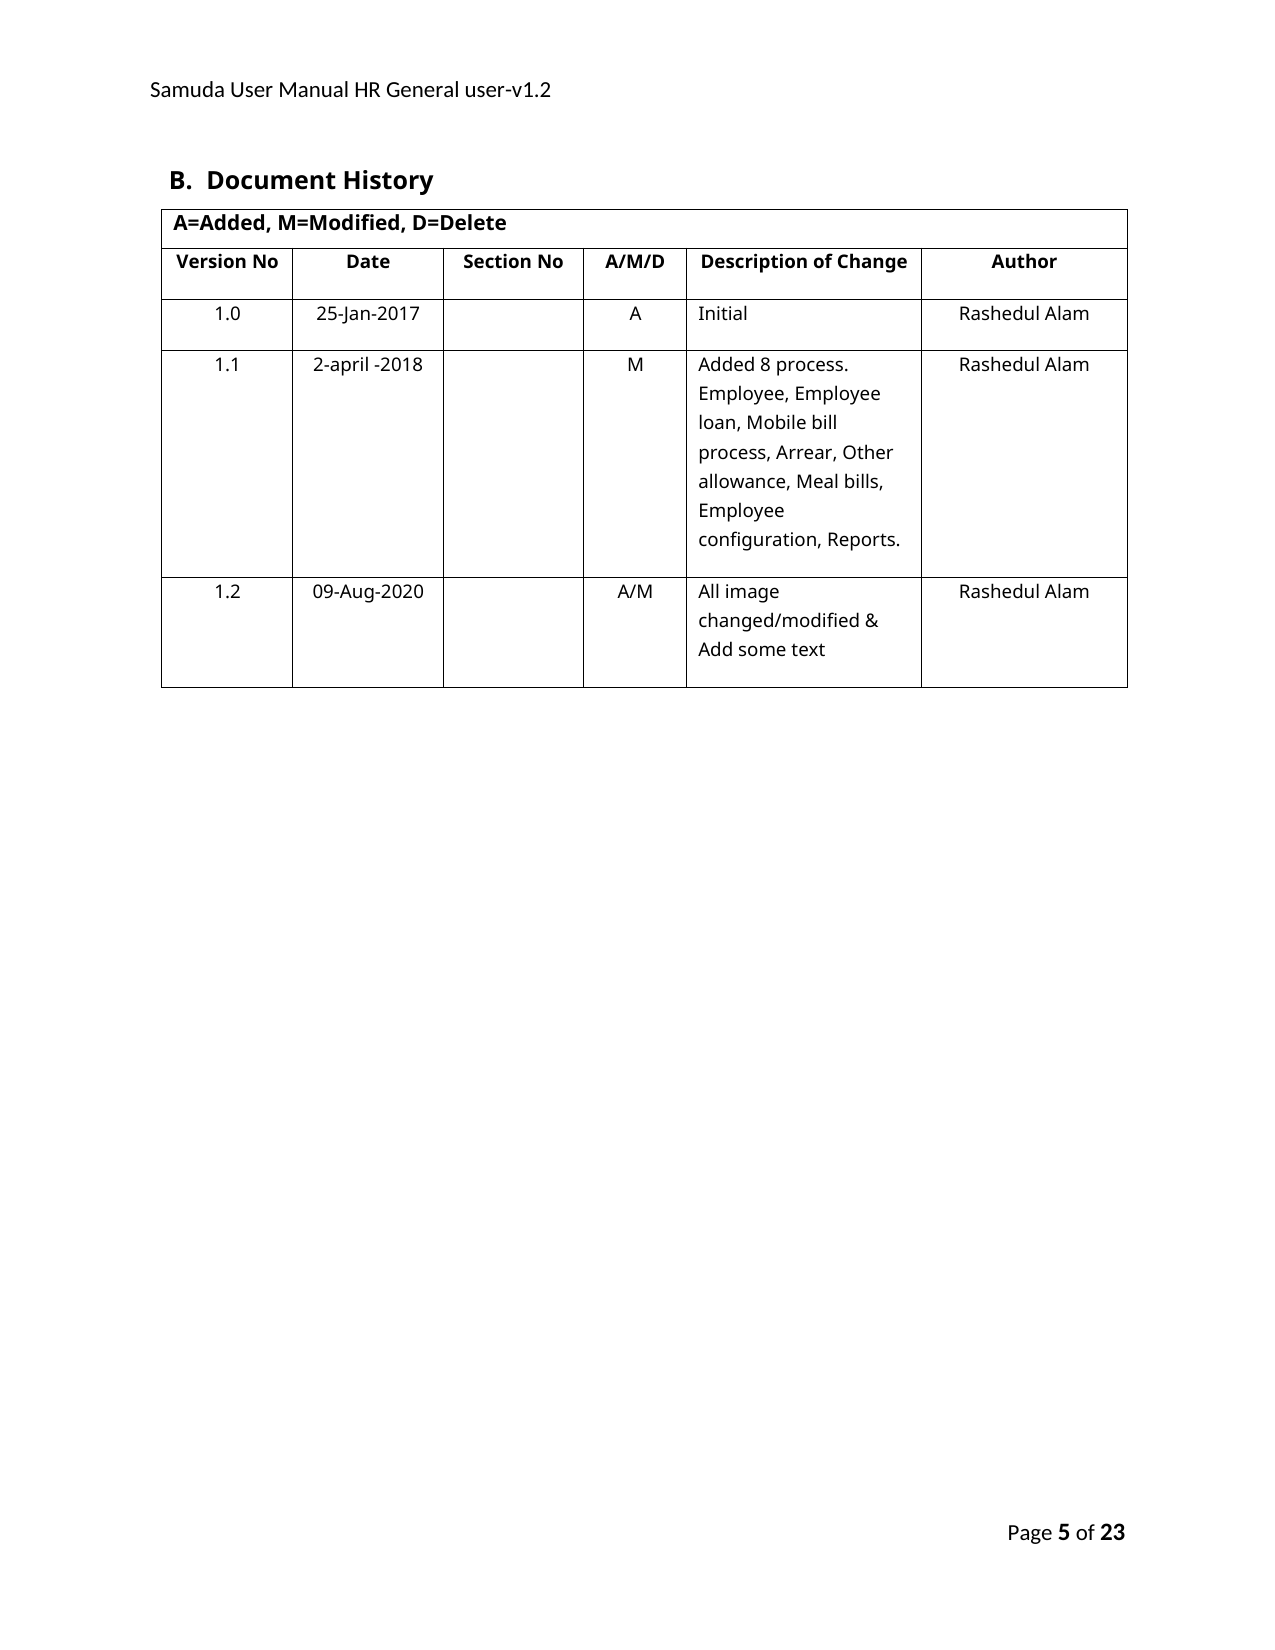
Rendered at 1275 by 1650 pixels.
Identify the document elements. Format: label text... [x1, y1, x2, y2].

table_cell 1.1 [162, 351, 292, 577]
table_cell 1.0 [162, 300, 292, 350]
table_cell Description of Change [687, 249, 921, 299]
table_cell [444, 578, 583, 687]
table_header A=Added, M=Modified, D=Delete [162, 210, 1127, 248]
table_cell A [584, 300, 686, 350]
table_cell Author [922, 249, 1127, 299]
table_cell Date [293, 249, 443, 299]
table_cell 1.2 [162, 578, 292, 687]
table_cell Rashedul Alam [922, 351, 1127, 577]
table_cell [444, 351, 583, 577]
table_cell 2-april -2018 [293, 351, 443, 577]
table_cell Version No [162, 249, 292, 299]
table_cell [444, 300, 583, 350]
table_cell A/M [584, 578, 686, 687]
table_cell 25-Jan-2017 [293, 300, 443, 350]
table_cell Rashedul Alam [922, 578, 1127, 687]
table_cell A/M/D [584, 249, 686, 299]
table_cell Section No [444, 249, 583, 299]
table_cell All image changed/modified & Add some text [687, 578, 921, 687]
table_cell 09-Aug-2020 [293, 578, 443, 687]
table_cell Rashedul Alam [922, 300, 1127, 350]
table_cell Initial [687, 300, 921, 350]
subtitle Document History [169, 162, 1125, 197]
table_cell M [584, 351, 686, 577]
table_cell Added 8 process. Employee, Employee loan, Mobile bill process, Arrear, Other allowance, Meal bills, Employee configuration, Reports. [687, 351, 921, 577]
